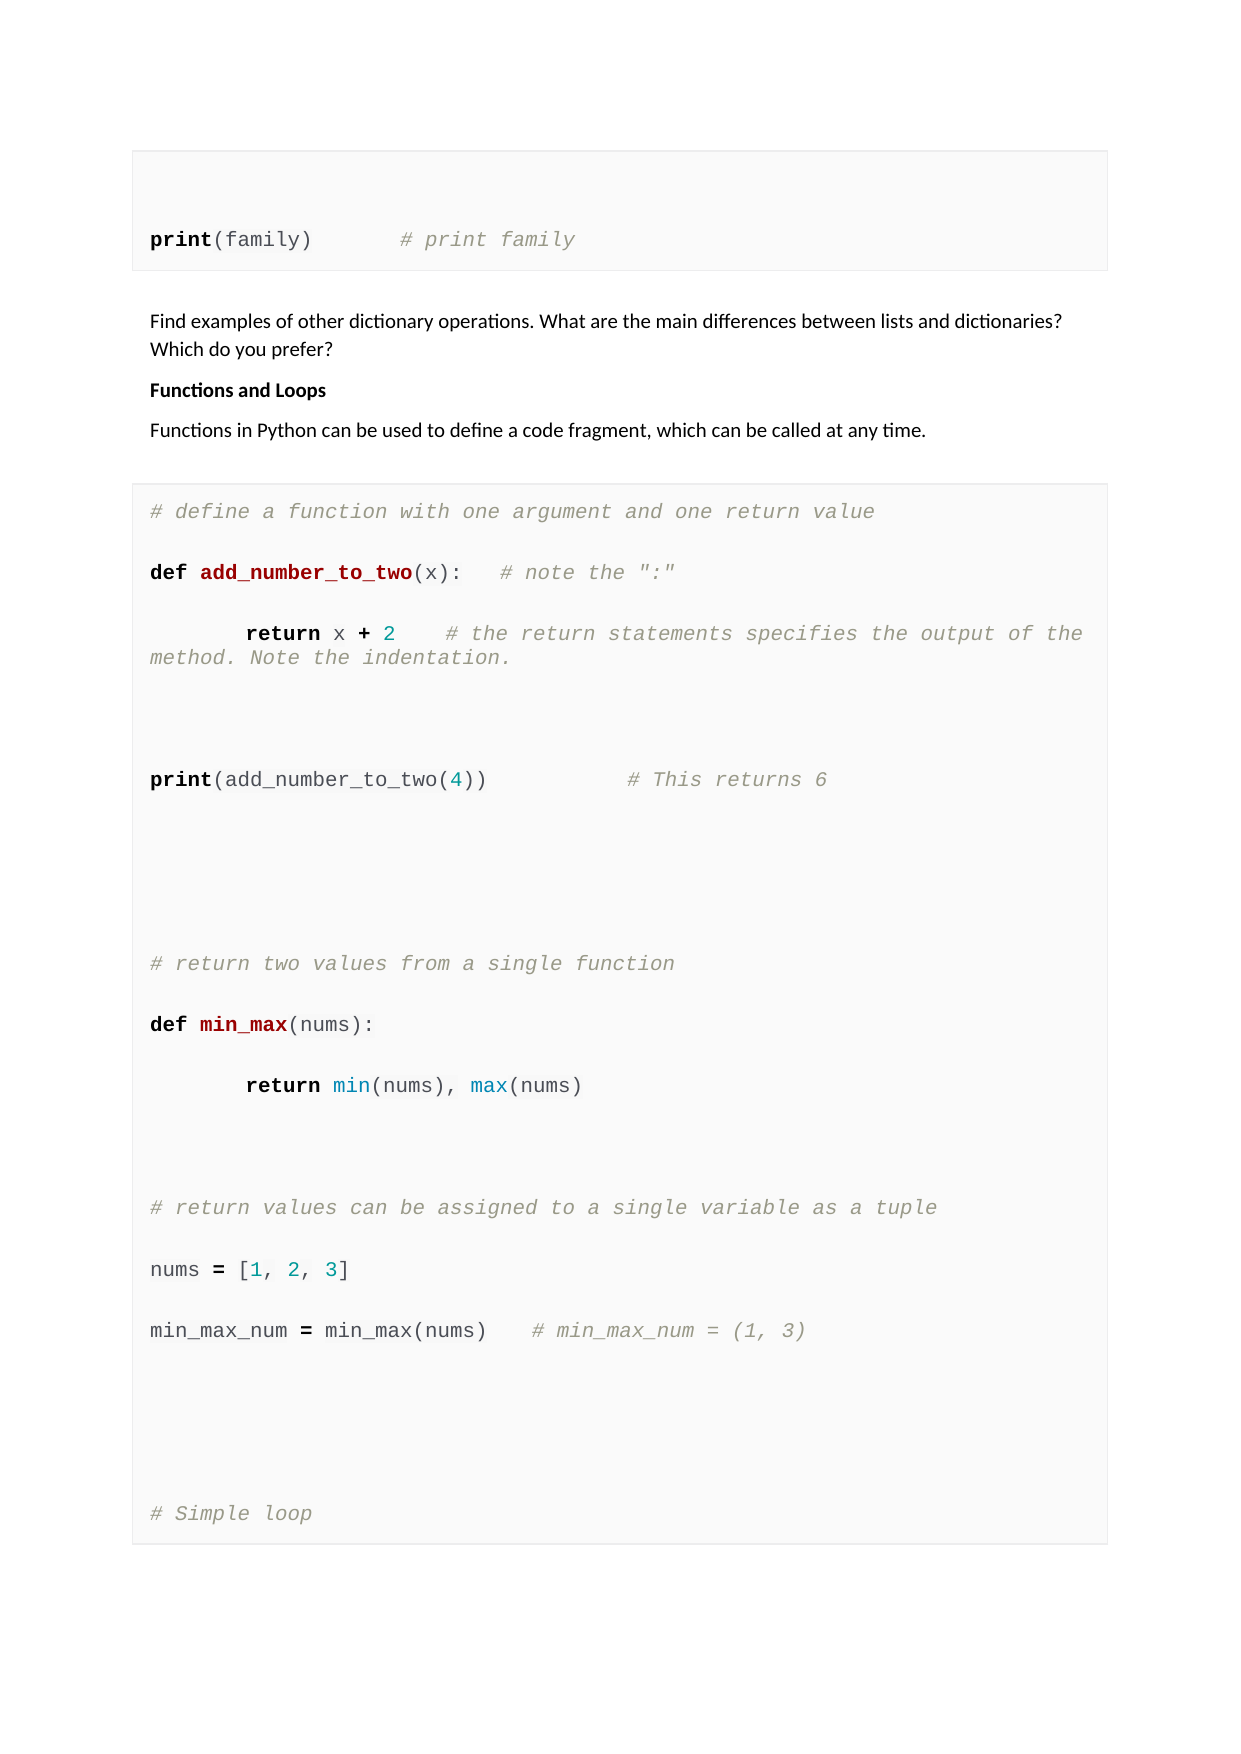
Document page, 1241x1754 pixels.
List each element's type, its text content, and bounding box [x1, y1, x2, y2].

text print(add_number_to_two(4)) # This returns 6 [133, 751, 1107, 793]
text # Simple loop [133, 1485, 1107, 1543]
text Functions in Python can be used to define a code fragment, which can be called at any time. [150, 417, 1090, 443]
text return x + 2 # the return statements specifies the output of the method. Note the indentation. [133, 605, 1107, 671]
text Find examples of other dictionary operations. What are the main differences between lists and dictionaries? Which do you prefer? [150, 309, 1090, 362]
text min_max_num = min_max(nums) # min_max_num = (1, 3) [133, 1301, 1107, 1343]
text # return two values from a single function [133, 934, 1107, 976]
text # return values can be assigned to a single variable as a tuple [133, 1179, 1107, 1221]
text return min(nums), max(nums) [133, 1057, 1107, 1099]
text def min_max(nums): [133, 996, 1107, 1038]
text print(family) # print family [133, 211, 1107, 270]
text def add_number_to_two(x): # note the ":" [133, 544, 1107, 586]
text # define a function with one argument and one return value [133, 485, 1107, 525]
text nums = [1, 2, 3] [133, 1240, 1107, 1282]
text Functions and Loops [150, 377, 1090, 402]
